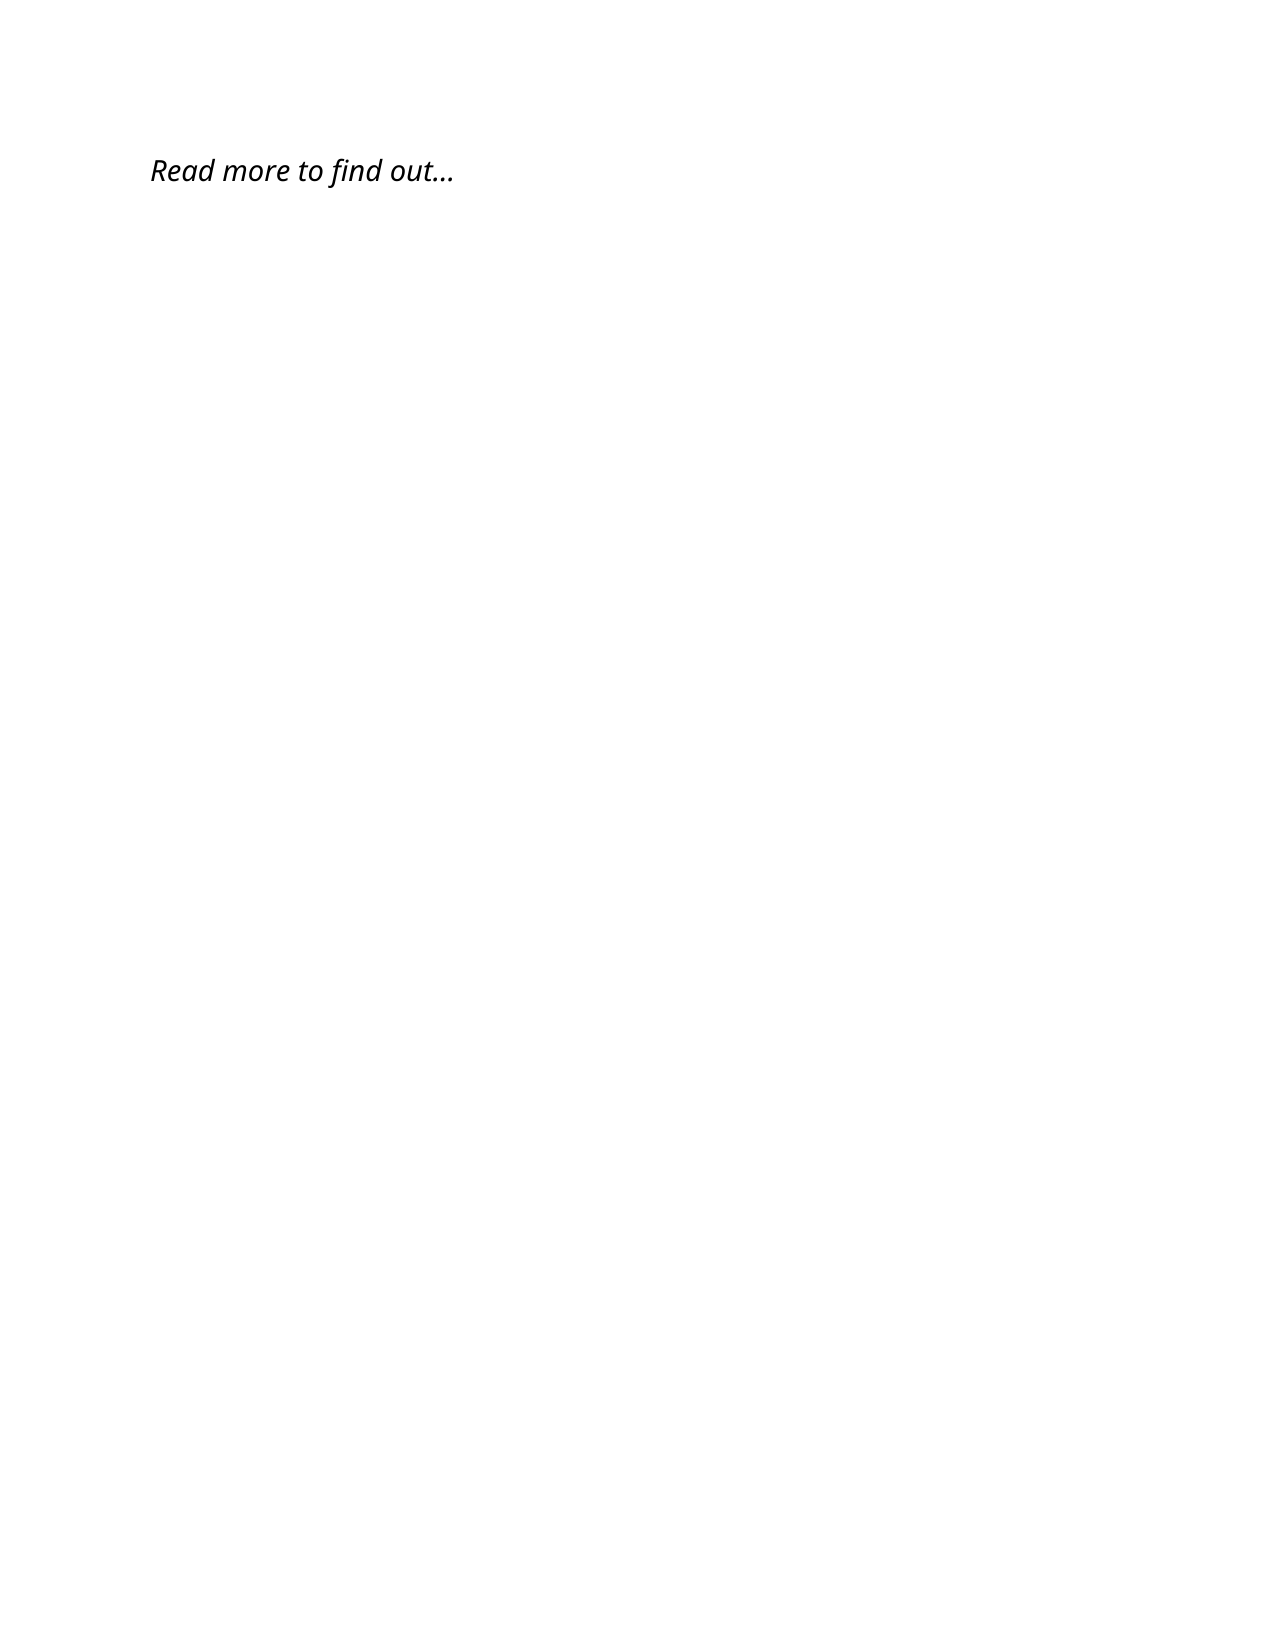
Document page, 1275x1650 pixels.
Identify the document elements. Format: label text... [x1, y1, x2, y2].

text Read more to find out… [150, 150, 1125, 190]
